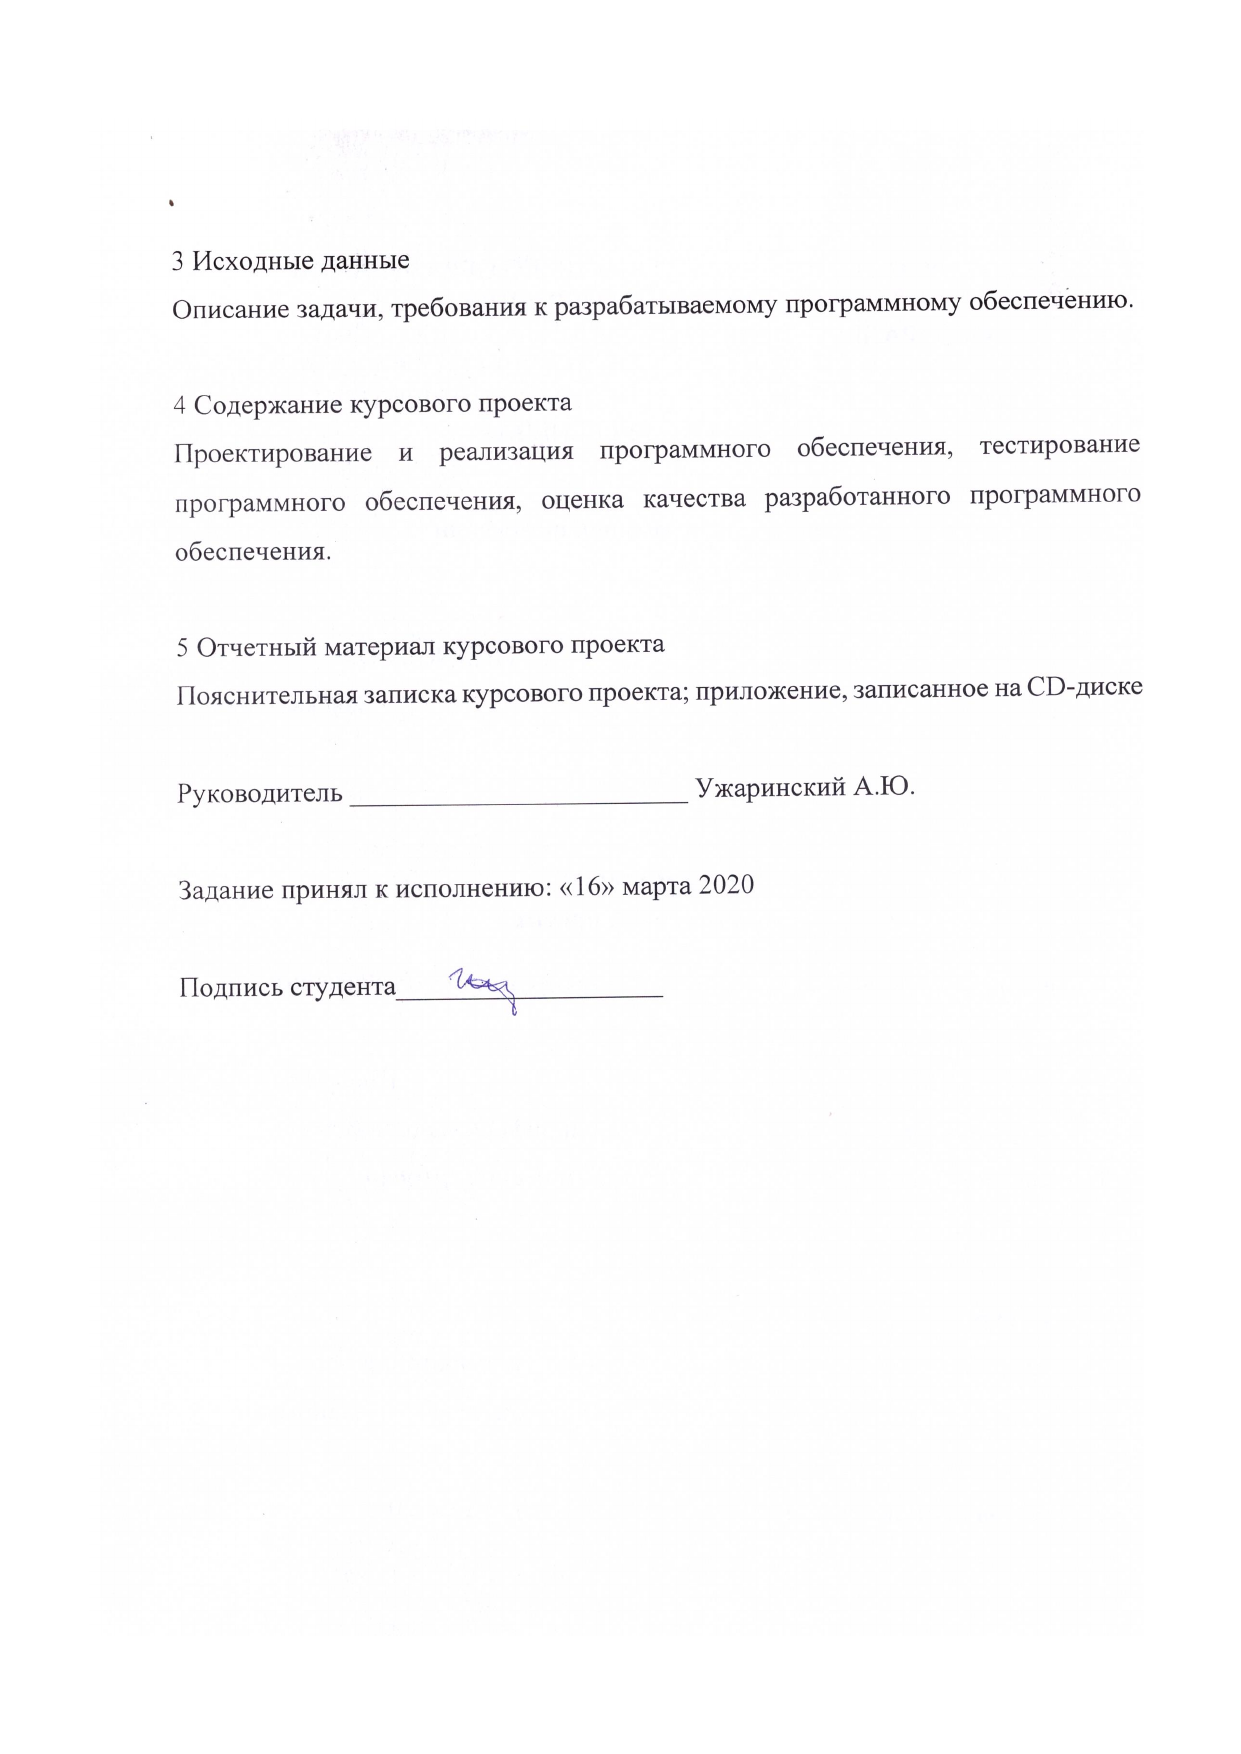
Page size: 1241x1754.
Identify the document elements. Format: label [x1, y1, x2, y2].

picture [88, 118, 1144, 1636]
